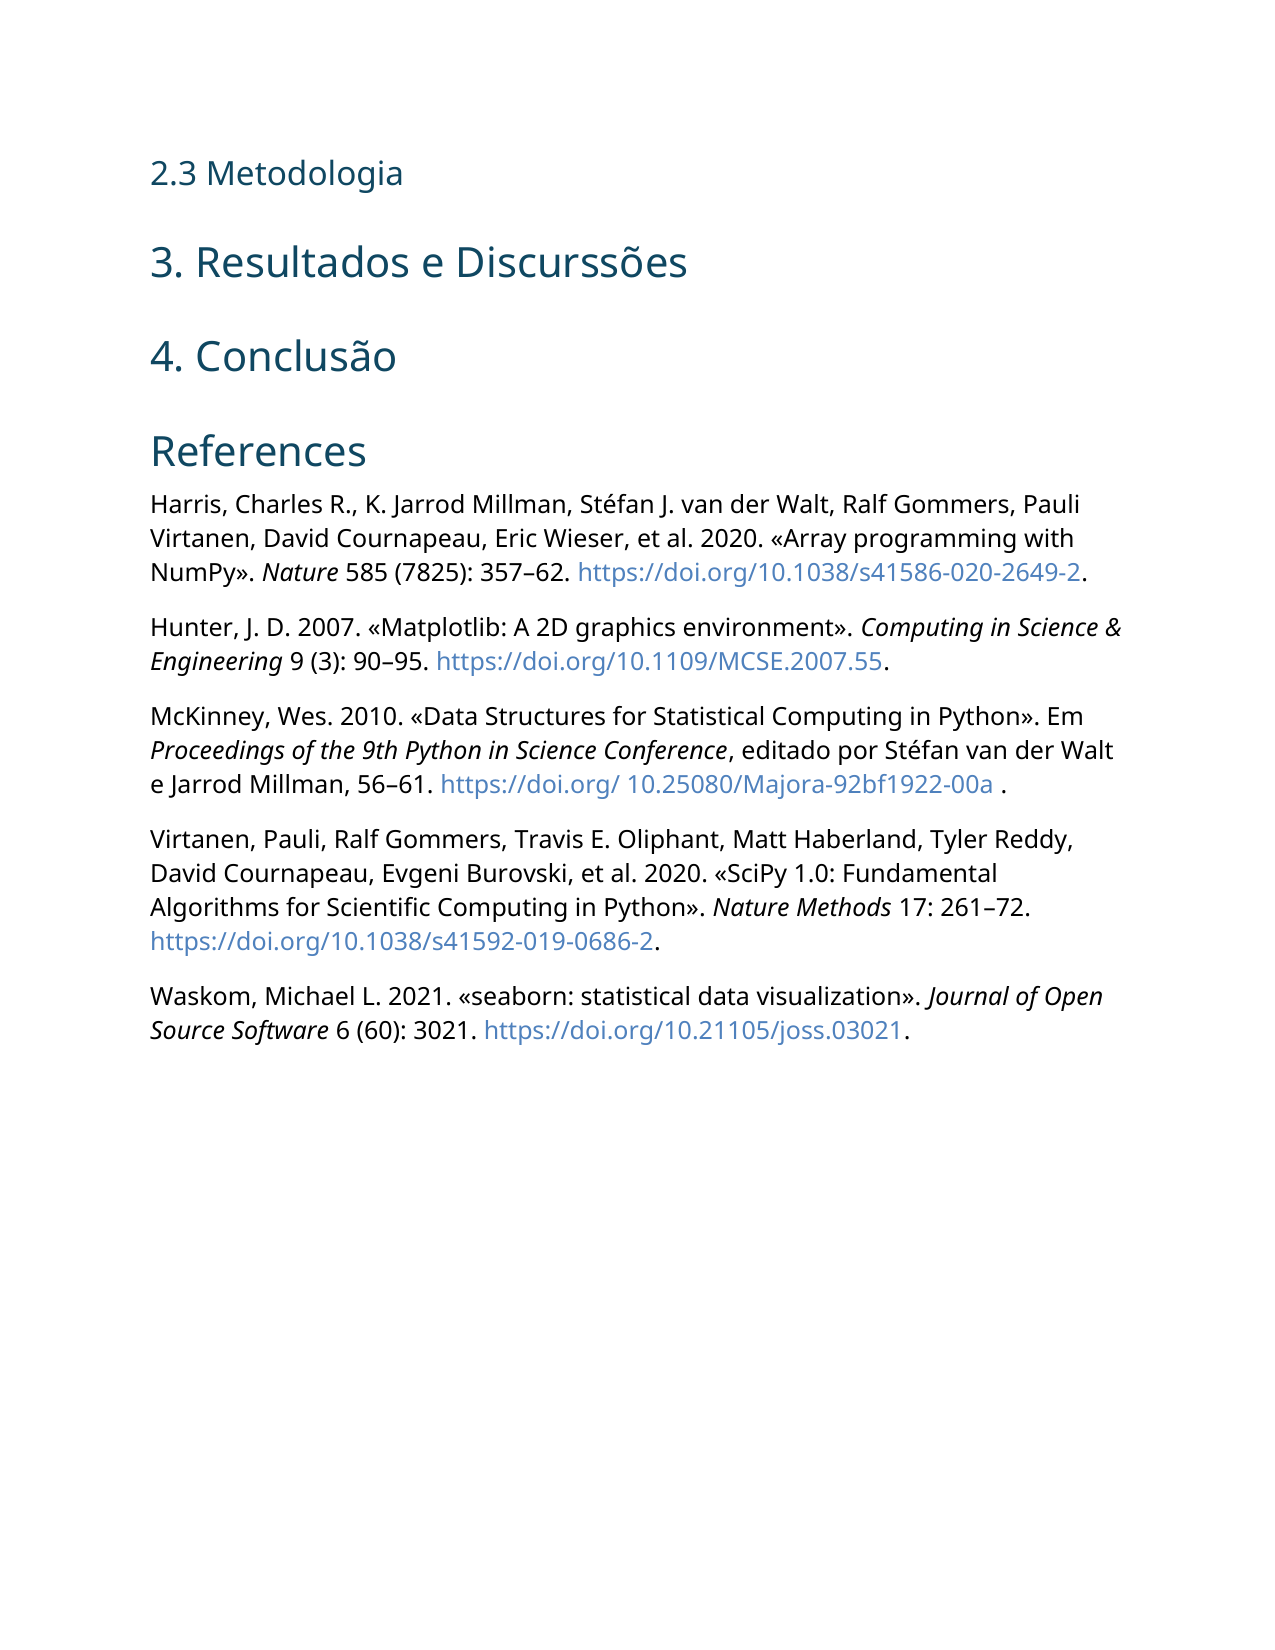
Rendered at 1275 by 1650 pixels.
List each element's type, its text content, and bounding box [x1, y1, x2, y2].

text Hunter, J. D. 2007. «Matplotlib: A 2D graphics environment». Computing in Science & Engineering 9 (3): 90–95. https://doi.org/10.1109/MCSE.2007.55. [150, 609, 1125, 678]
text Harris, Charles R., K. Jarrod Millman, Stéfan J. van der Walt, Ralf Gommers, Pauli Virtanen, David Cournapeau, Eric Wieser, et al. 2020. «Array programming with NumPy». Nature 585 (7825): 357–62. https://doi.org/10.1038/s41586-020-2649-2. [150, 487, 1125, 589]
text Waskom, Michael L. 2021. «seaborn: statistical data visualization». Journal of Open Source Software 6 (60): 3021. https://doi.org/10.21105/joss.03021. [150, 979, 1125, 1047]
subtitle References [150, 421, 1125, 478]
text McKinney, Wes. 2010. «Data Structures for Statistical Computing in Python». Em Proceedings of the 9th Python in Science Conference, editado por Stéfan van der Walt e Jarrod Millman, 56–61. https://doi.org/ 10.25080/Majora-92bf1922-00a . [150, 698, 1125, 801]
subtitle 3. Resultados e Discurssões [150, 233, 1125, 290]
subtitle 4. Conclusão [150, 327, 1125, 384]
text Virtanen, Pauli, Ralf Gommers, Travis E. Oliphant, Matt Haberland, Tyler Reddy, David Cournapeau, Evgeni Burovski, et al. 2020. «SciPy 1.0: Fundamental Algorithms for Scientific Computing in Python». Nature Methods 17: 261–72. https://doi.org/10.1038/s41592-019-0686-2. [150, 822, 1125, 958]
subtitle 2.3 Metodologia [150, 150, 1125, 195]
